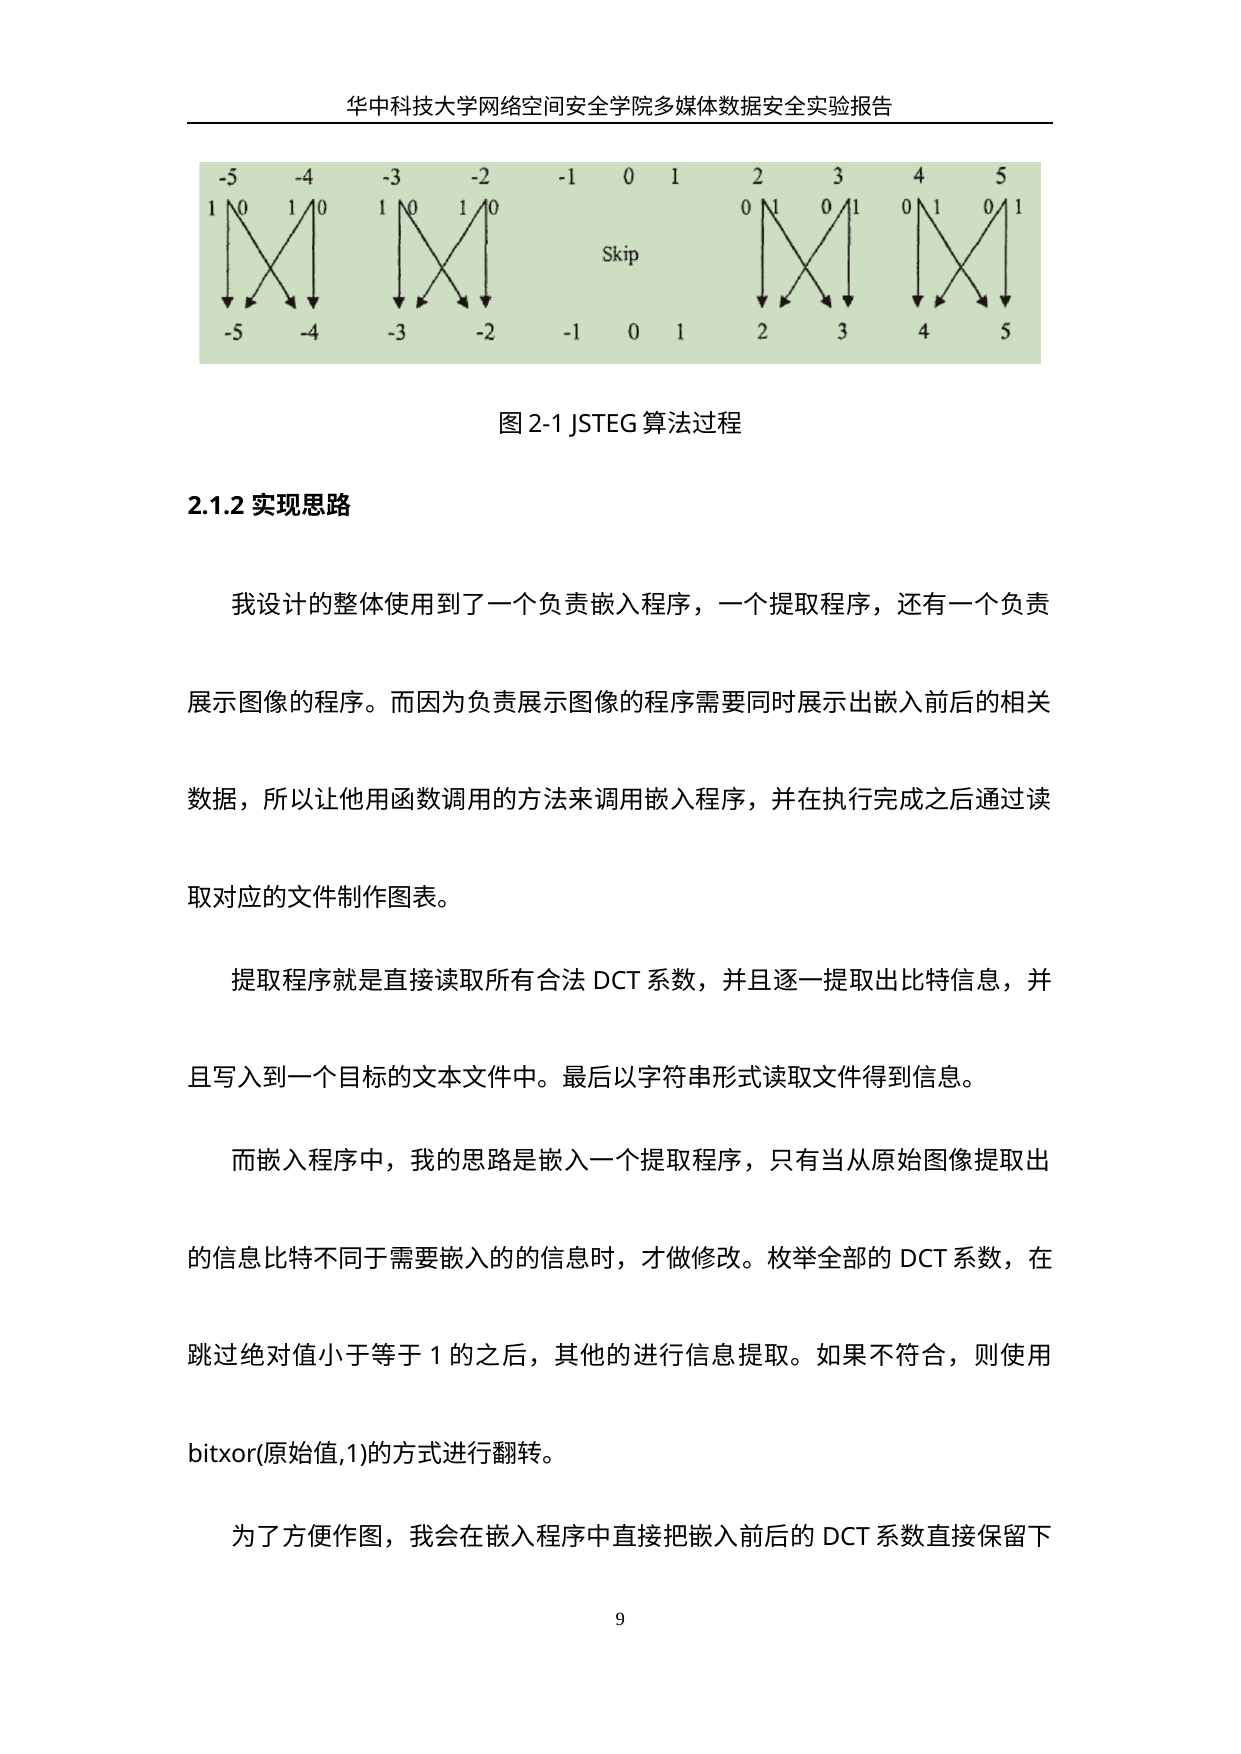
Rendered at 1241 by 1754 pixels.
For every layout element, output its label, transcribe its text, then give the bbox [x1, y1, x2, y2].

text 我设计的整体使用到了一个负责嵌入程序，一个提取程序，还有一个负责展示图像的程序。而因为负责展示图像的程序需要同时展示出嵌入前后的相关数据，所以让他用函数调用的方法来调用嵌入程序，并在执行完成之后通过读取对应的文件制作图表。 [187, 570, 1053, 928]
subtitle 2.1.2 实现思路 [187, 471, 1053, 536]
text 而嵌入程序中，我的思路是嵌入一个提取程序，只有当从原始图像提取出的信息比特不同于需要嵌入的的信息时，才做修改。枚举全部的DCT系数，在跳过绝对值小于等于1的之后，其他的进行信息提取。如果不符合，则使用bitxor(原始值,1)的方式进行翻转。 [187, 1126, 1053, 1484]
text 提取程序就是直接读取所有合法DCT系数，并且逐一提取出比特信息，并且写入到一个目标的文本文件中。最后以字符串形式读取文件得到信息。 [187, 946, 1053, 1108]
picture [199, 162, 1041, 364]
text 图2-1 JSTEG算法过程 [187, 389, 1053, 454]
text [187, 1502, 1053, 1567]
